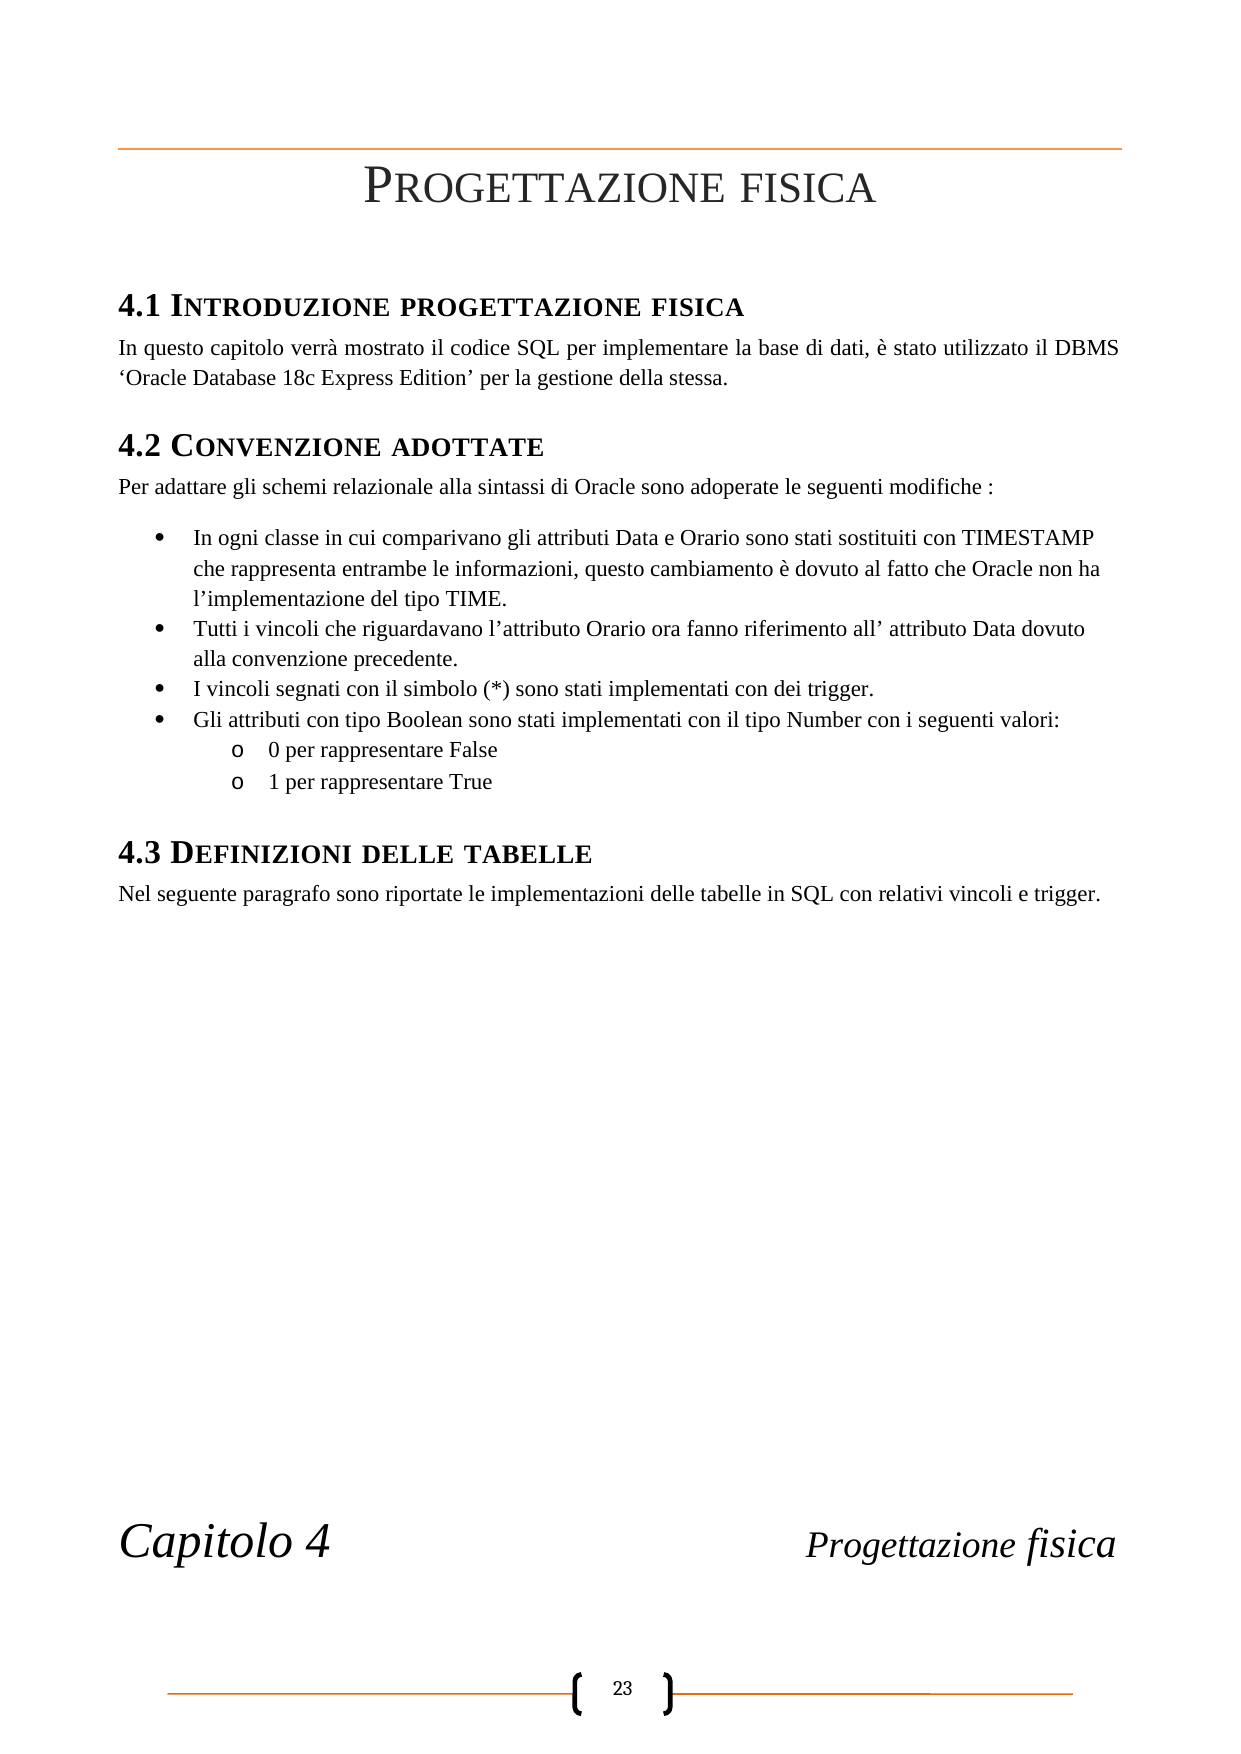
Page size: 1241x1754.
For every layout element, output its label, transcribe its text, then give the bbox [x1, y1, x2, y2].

list In ogni classe in cui comparivano gli attributi Data e Orario sono stati sostituiti con TIMESTAMP che rappresenta entrambe le informazioni, questo cambiamento è dovuto al fatto che Oracle non ha l’implementazione del tipo TIME. [156, 524, 1122, 611]
subtitle 4.1 Introduzione progettazione fisica [118, 285, 1122, 324]
list Tutti i vincoli che riguardavano l’attributo Orario ora fanno riferimento all’ attributo Data dovuto alla convenzione precedente. [156, 615, 1122, 672]
text Capitolo 4 Progettazione fisica [118, 1511, 1122, 1569]
text Per adattare gli schemi relazionale alla sintassi di Oracle sono adoperate le seguenti modifiche : [118, 473, 1122, 500]
subtitle 4.3 Definizioni delle tabelle [118, 832, 1122, 870]
title Progettazione fisica [118, 150, 1122, 214]
list Gli attributi con tipo Boolean sono stati implementati con il tipo Number con i seguenti valori: [156, 706, 1122, 732]
subtitle 4.2 Convenzione adottate [118, 425, 1122, 463]
text In questo capitolo verrà mostrato il codice SQL per implementare la base di dati, è stato utilizzato il DBMS ‘Oracle Database 18c Express Edition’ per la gestione della stessa. [118, 333, 1122, 390]
text Nel seguente paragrafo sono riportate le implementazioni delle tabelle in SQL con relativi vincoli e trigger. [118, 880, 1122, 907]
list 0 per rappresentare False [231, 736, 1122, 764]
list I vincoli segnati con il simbolo (*) sono stati implementati con dei trigger. [156, 676, 1122, 702]
list 1 per rappresentare True [231, 768, 1122, 797]
